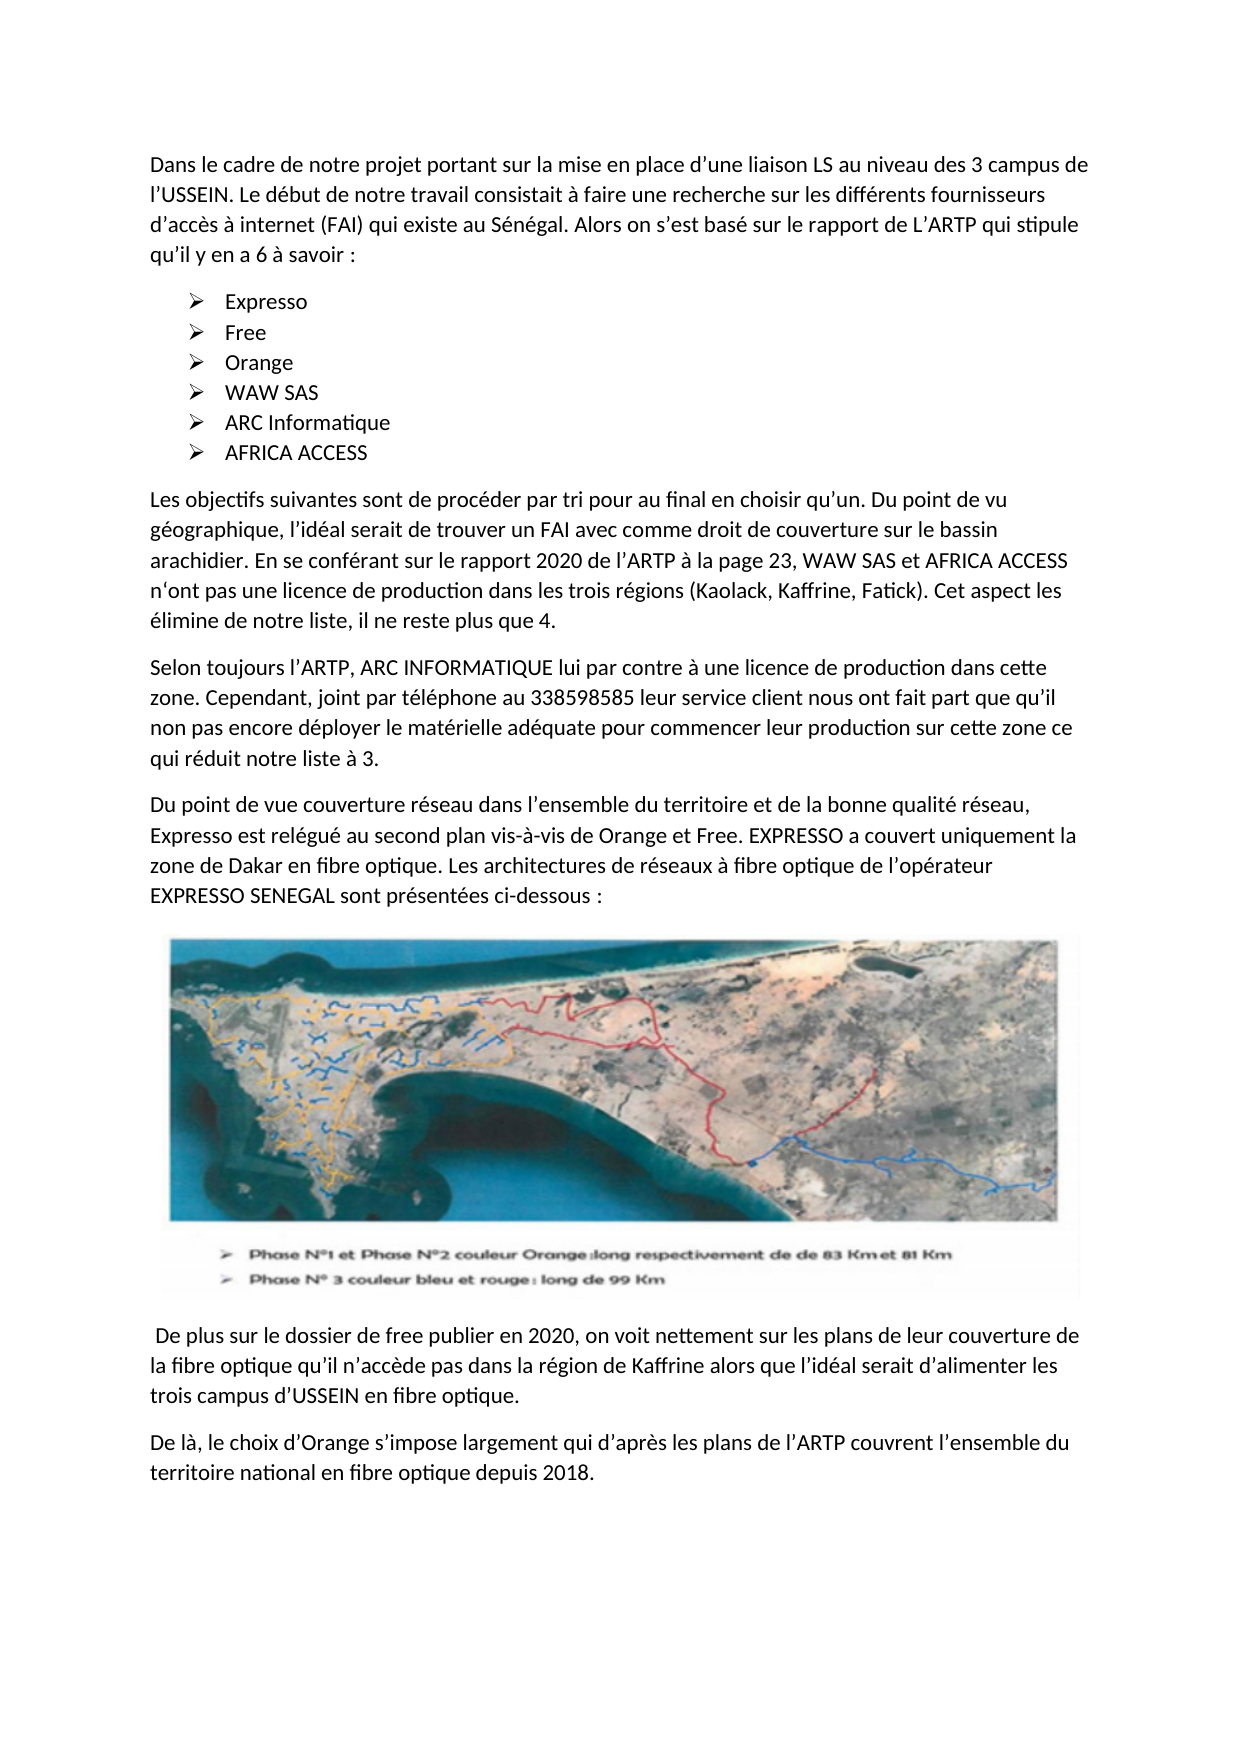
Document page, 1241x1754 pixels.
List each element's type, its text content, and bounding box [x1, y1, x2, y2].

text Dans le cadre de notre projet portant sur la mise en place d’une liaison LS au niveau des 3 campus de l’USSEIN. Le début de notre travail consistait à faire une recherche sur les différents fournisseurs d’accès à internet (FAI) qui existe au Sénégal. Alors on s’est basé sur le rapport de L’ARTP qui stipule qu’il y en a 6 à savoir : [150, 150, 1090, 269]
list Free [187, 318, 1090, 346]
picture [150, 928, 1091, 1302]
text Les objectifs suivantes sont de procéder par tri pour au final en choisir qu’un. Du point de vu géographique, l’idéal serait de trouver un FAI avec comme droit de couverture sur le bassin arachidier. En se conférant sur le rapport 2020 de l’ARTP à la page 23, WAW SAS et AFRICA ACCESS n‘ont pas une licence de production dans les trois régions (Kaolack, Kaffrine, Fatick). Cet aspect les élimine de notre liste, il ne reste plus que 4. [150, 485, 1090, 634]
text De là, le choix d’Orange s’impose largement qui d’après les plans de l’ARTP couvrent l’ensemble du territoire national en fibre optique depuis 2018. [150, 1428, 1090, 1486]
list AFRICA ACCESS [187, 438, 1090, 467]
list Orange [187, 348, 1090, 376]
list Expresso [187, 287, 1090, 316]
text Selon toujours l’ARTP, ARC INFORMATIQUE lui par contre à une licence de production dans cette zone. Cependant, joint par téléphone au 338598585 leur service client nous ont fait part que qu’il non pas encore déployer le matérielle adéquate pour commencer leur production sur cette zone ce qui réduit notre liste à 3. [150, 653, 1090, 772]
list WAW SAS [187, 378, 1090, 406]
list ARC Informatique [187, 408, 1090, 436]
text Du point de vue couverture réseau dans l’ensemble du territoire et de la bonne qualité réseau, Expresso est relégué au second plan vis-à-vis de Orange et Free. EXPRESSO a couvert uniquement la zone de Dakar en fibre optique. Les architectures de réseaux à fibre optique de l’opérateur EXPRESSO SENEGAL sont présentées ci-dessous : [150, 791, 1090, 909]
text De plus sur le dossier de free publier en 2020, on voit nettement sur les plans de leur couverture de la fibre optique qu’il n’accède pas dans la région de Kaffrine alors que l’idéal serait d’alimenter les trois campus d’USSEIN en fibre optique. [150, 1321, 1090, 1409]
